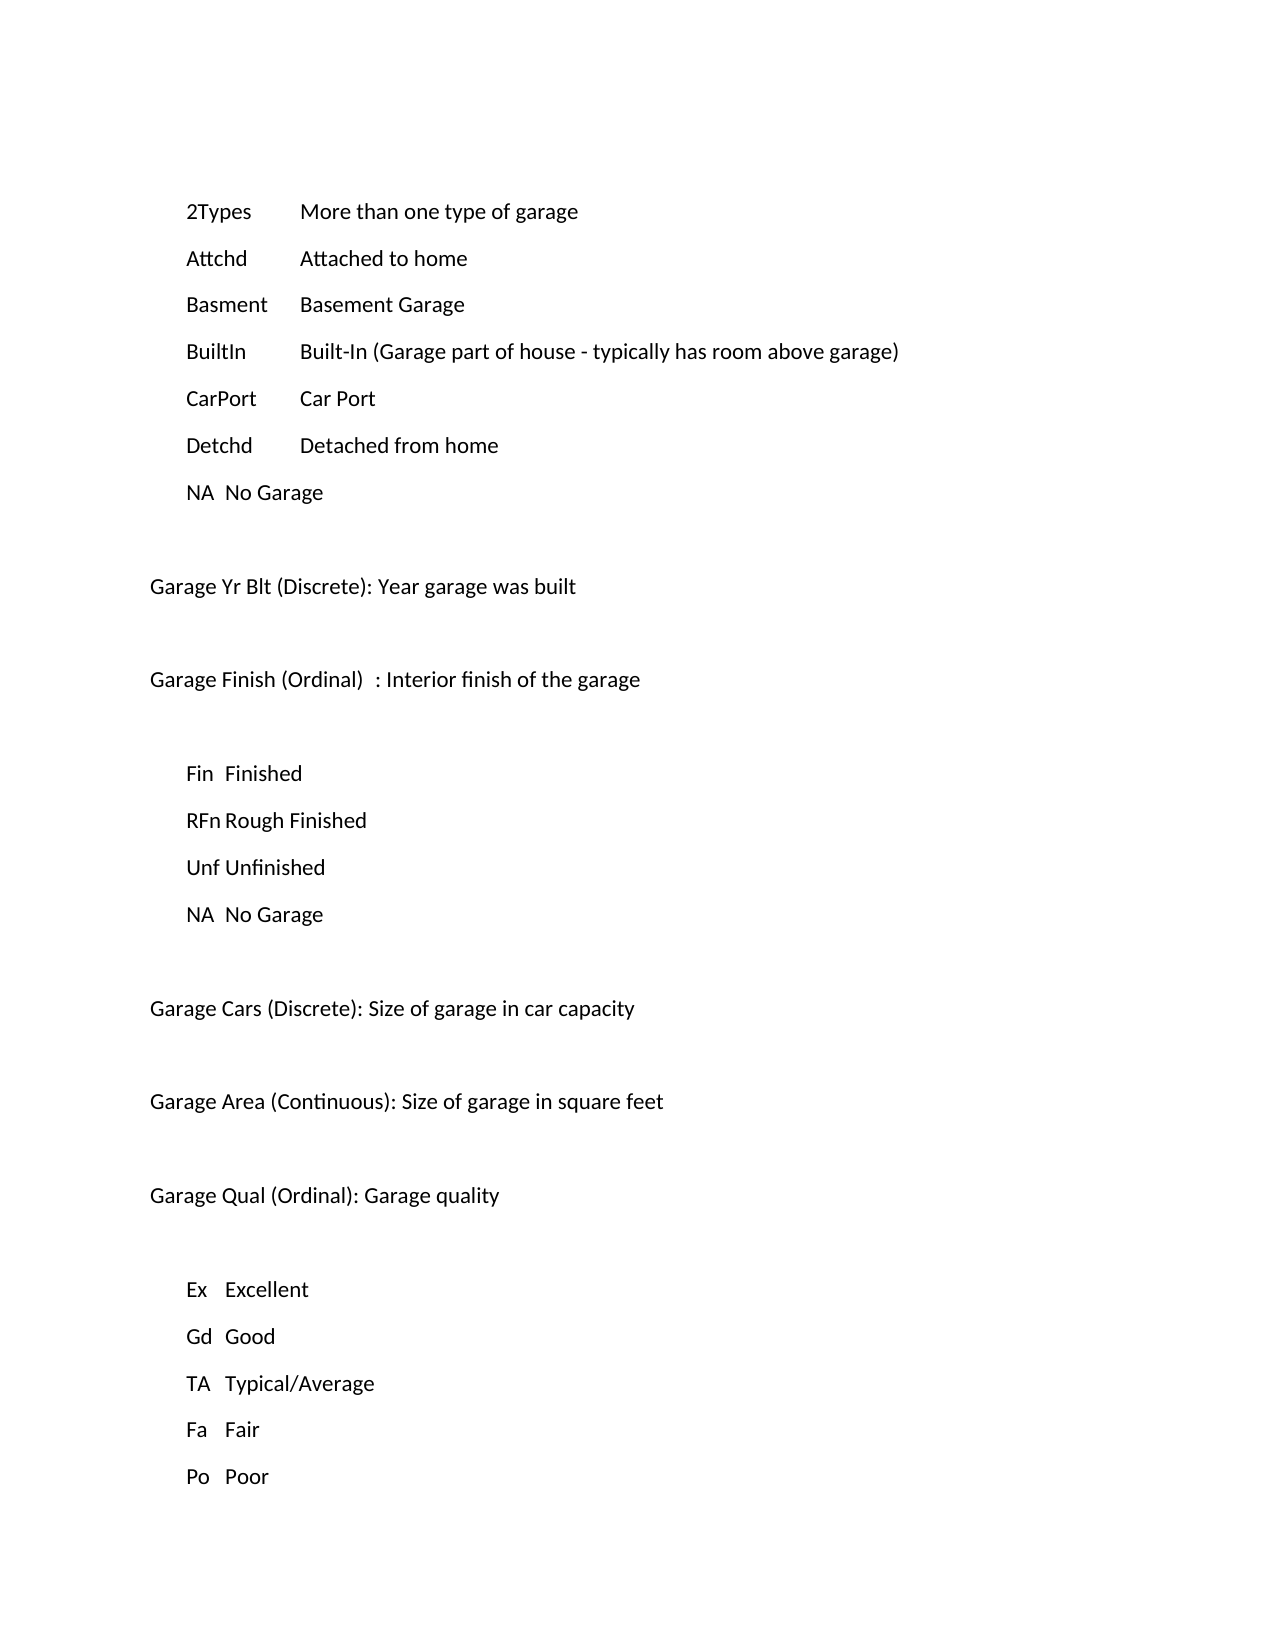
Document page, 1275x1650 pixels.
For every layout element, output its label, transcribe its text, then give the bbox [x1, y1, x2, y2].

text Garage Area (Continuous): Size of garage in square feet [150, 1087, 1125, 1116]
text Garage Yr Blt (Discrete): Year garage was built [150, 572, 1125, 600]
text Attchd Attached to home [150, 244, 1125, 272]
text RFn Rough Finished [150, 806, 1125, 834]
text Ex Excellent [150, 1275, 1125, 1303]
text NA No Garage [150, 900, 1125, 928]
text TA Typical/Average [150, 1369, 1125, 1397]
text Unf Unfinished [150, 853, 1125, 881]
text NA No Garage [150, 478, 1125, 506]
text Fa Fair [150, 1416, 1125, 1444]
text Fin Finished [150, 759, 1125, 787]
text Basment Basement Garage [150, 291, 1125, 319]
text Gd Good [150, 1322, 1125, 1350]
text Detchd Detached from home [150, 431, 1125, 459]
text 2Types More than one type of garage [150, 197, 1125, 225]
text CarPort Car Port [150, 384, 1125, 412]
text Garage Cars (Discrete): Size of garage in car capacity [150, 994, 1125, 1022]
text Garage Qual (Ordinal): Garage quality [150, 1181, 1125, 1209]
text Garage Finish (Ordinal) : Interior finish of the garage [150, 666, 1125, 694]
text Po Poor [150, 1462, 1125, 1491]
text BuiltIn Built-In (Garage part of house - typically has room above garage) [150, 337, 1125, 366]
